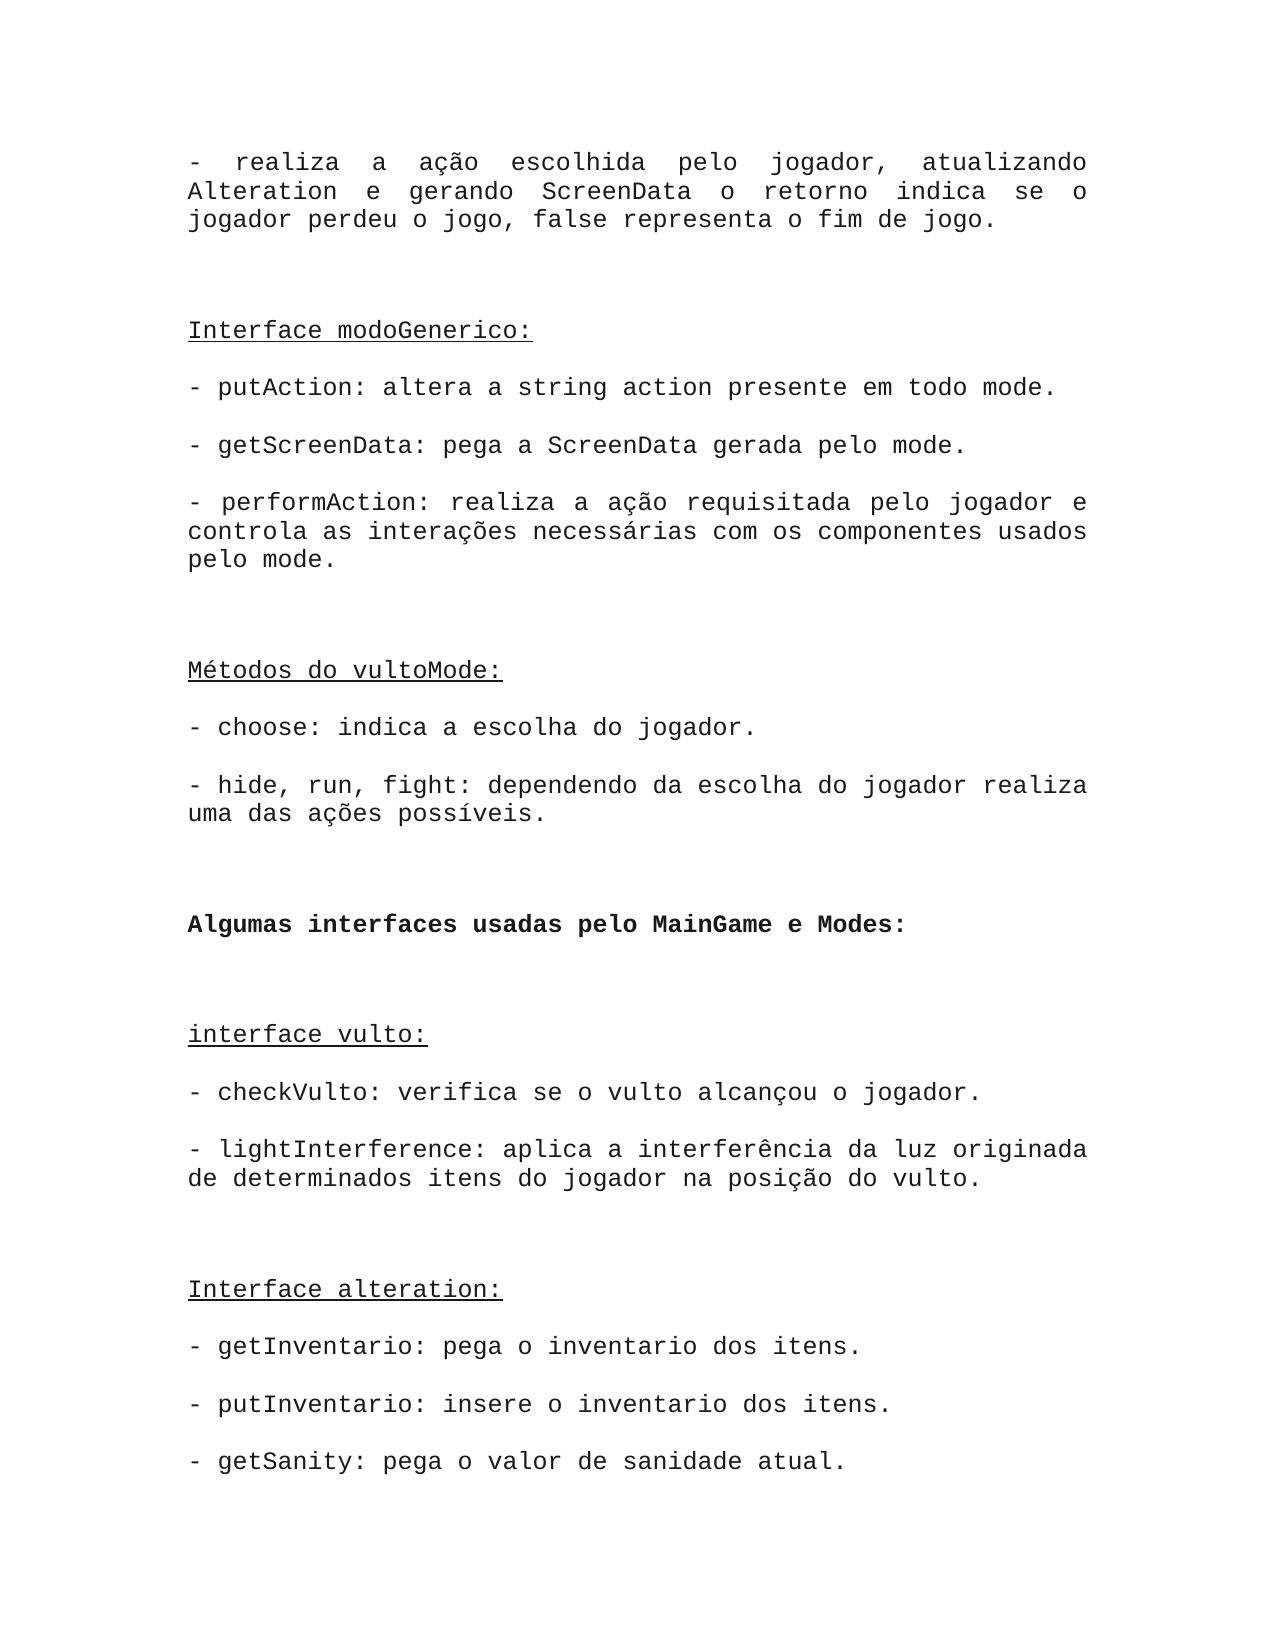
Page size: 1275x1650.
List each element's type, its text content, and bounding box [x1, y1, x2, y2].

text interface vulto: [187, 1022, 1087, 1050]
text - putAction: altera a string action presente em todo mode. [187, 375, 1087, 403]
text Interface modoGenerico: [187, 317, 1087, 346]
text - realiza a ação escolhida pelo jogador, atualizando Alteration e gerando ScreenData o retorno indica se o jogador perdeu o jogo, false representa o fim de jogo. [187, 150, 1087, 235]
text - putInventario: insere o inventario dos itens. [187, 1391, 1087, 1419]
text - getScreenData: pega a ScreenData gerada pelo mode. [187, 432, 1087, 461]
text - lightInterference: aplica a interferência da luz originada de determinados itens do jogador na posição do vulto. [187, 1137, 1087, 1194]
text Interface alteration: [187, 1276, 1087, 1304]
text - hide, run, fight: dependendo da escolha do jogador realiza uma das ações possíveis. [187, 772, 1087, 829]
text - getSanity: pega o valor de sanidade atual. [187, 1449, 1087, 1477]
text - performAction: realiza a ação requisitada pelo jogador e controla as interações necessárias com os componentes usados pelo mode. [187, 490, 1087, 575]
text Métodos do vultoMode: [187, 657, 1087, 686]
text Algumas interfaces usadas pelo MainGame e Modes: [187, 911, 1087, 940]
text - checkVulto: verifica se o vulto alcançou o jogador. [187, 1079, 1087, 1108]
text - choose: indica a escolha do jogador. [187, 715, 1087, 743]
text - getInventario: pega o inventario dos itens. [187, 1334, 1087, 1362]
